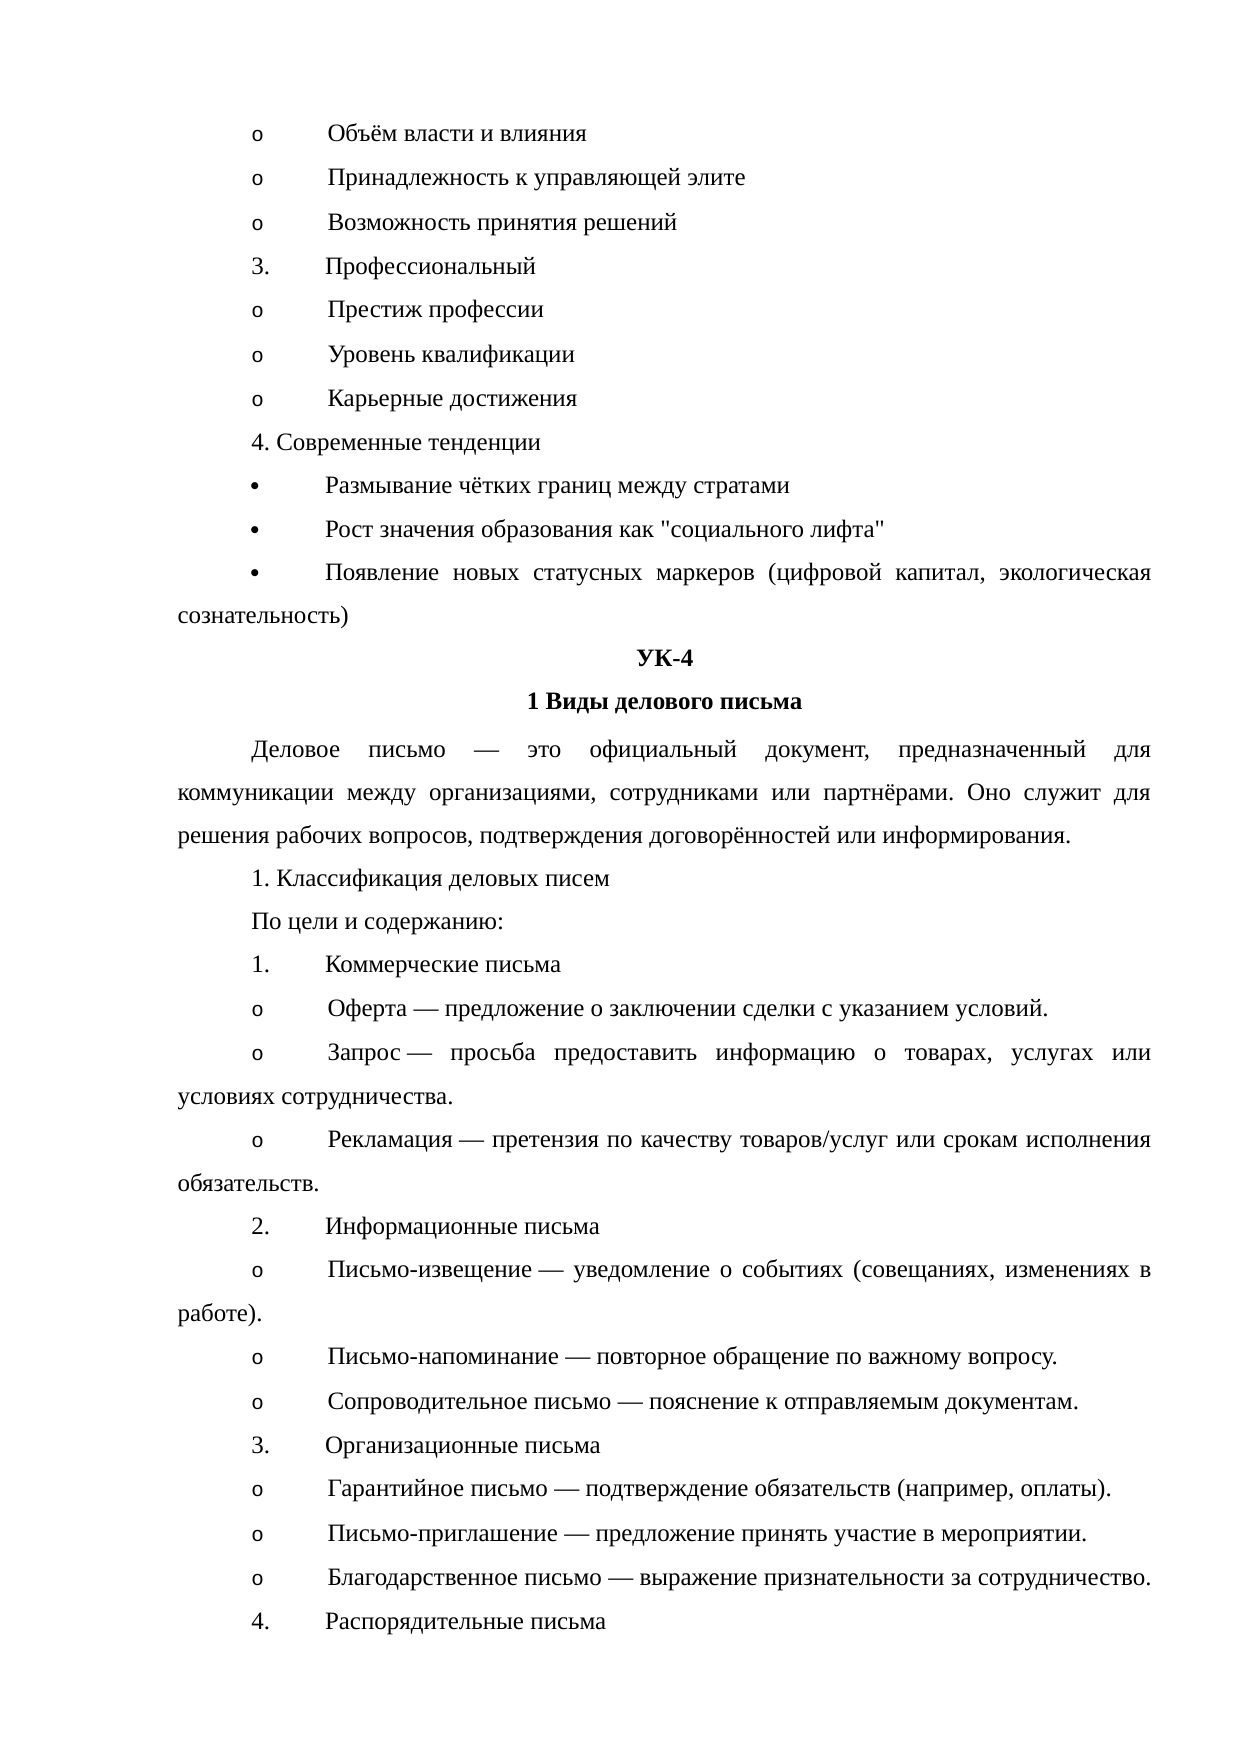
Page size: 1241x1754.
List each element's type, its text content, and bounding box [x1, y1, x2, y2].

list Размывание чётких границ между стратами [177, 471, 1152, 499]
list Гарантийное письмо — подтверждение обязательств (например, оплаты). [177, 1473, 1152, 1503]
text 4. Современные тенденции [177, 427, 1152, 456]
list Запрос — просьба предоставить информацию о товарах, услугах или условиях сотрудничества. [177, 1037, 1152, 1110]
list Коммерческие письма [177, 949, 1152, 978]
list Письмо-приглашение — предложение принять участие в мероприятии. [177, 1518, 1152, 1547]
list Объём власти и влияния [177, 118, 1152, 148]
list Оферта — предложение о заключении сделки с указанием условий. [177, 993, 1152, 1022]
text Деловое письмо — это официальный документ, предназначенный для коммуникации между организациями, сотрудниками или партнёрами. Оно служит для решения рабочих вопросов, подтверждения договорённостей или информирования. [177, 734, 1152, 849]
subtitle УК-4 [177, 643, 1152, 672]
list Появление новых статусных маркеров (цифровой капитал, экологическая сознательность) [177, 557, 1152, 629]
list Возможность принятия решений [177, 207, 1152, 236]
list Сопроводительное письмо — пояснение к отправляемым документам. [177, 1386, 1152, 1415]
list Письмо-напоминание — повторное обращение по важному вопросу. [177, 1341, 1152, 1371]
list Благодарственное письмо — выражение признательности за сотрудничество. [177, 1562, 1152, 1592]
list Рост значения образования как "социального лифта" [177, 514, 1152, 542]
list Профессиональный [177, 251, 1152, 280]
list Престиж профессии [177, 294, 1152, 324]
text 1. Классификация деловых писем [177, 863, 1152, 892]
list Уровень квалификации [177, 339, 1152, 368]
list Информационные письма [177, 1211, 1152, 1240]
list Рекламация — претензия по качеству товаров/услуг или срокам исполнения обязательств. [177, 1124, 1152, 1197]
list Организационные письма [177, 1430, 1152, 1459]
list Принадлежность к управляющей элите [177, 162, 1152, 192]
text По цели и содержанию: [177, 906, 1152, 935]
list Карьерные достижения [177, 383, 1152, 413]
text 1 Виды делового письма [177, 686, 1152, 715]
list Письмо-извещение — уведомление о событиях (совещаниях, изменениях в работе). [177, 1254, 1152, 1327]
list Распорядительные письма [177, 1606, 1152, 1635]
